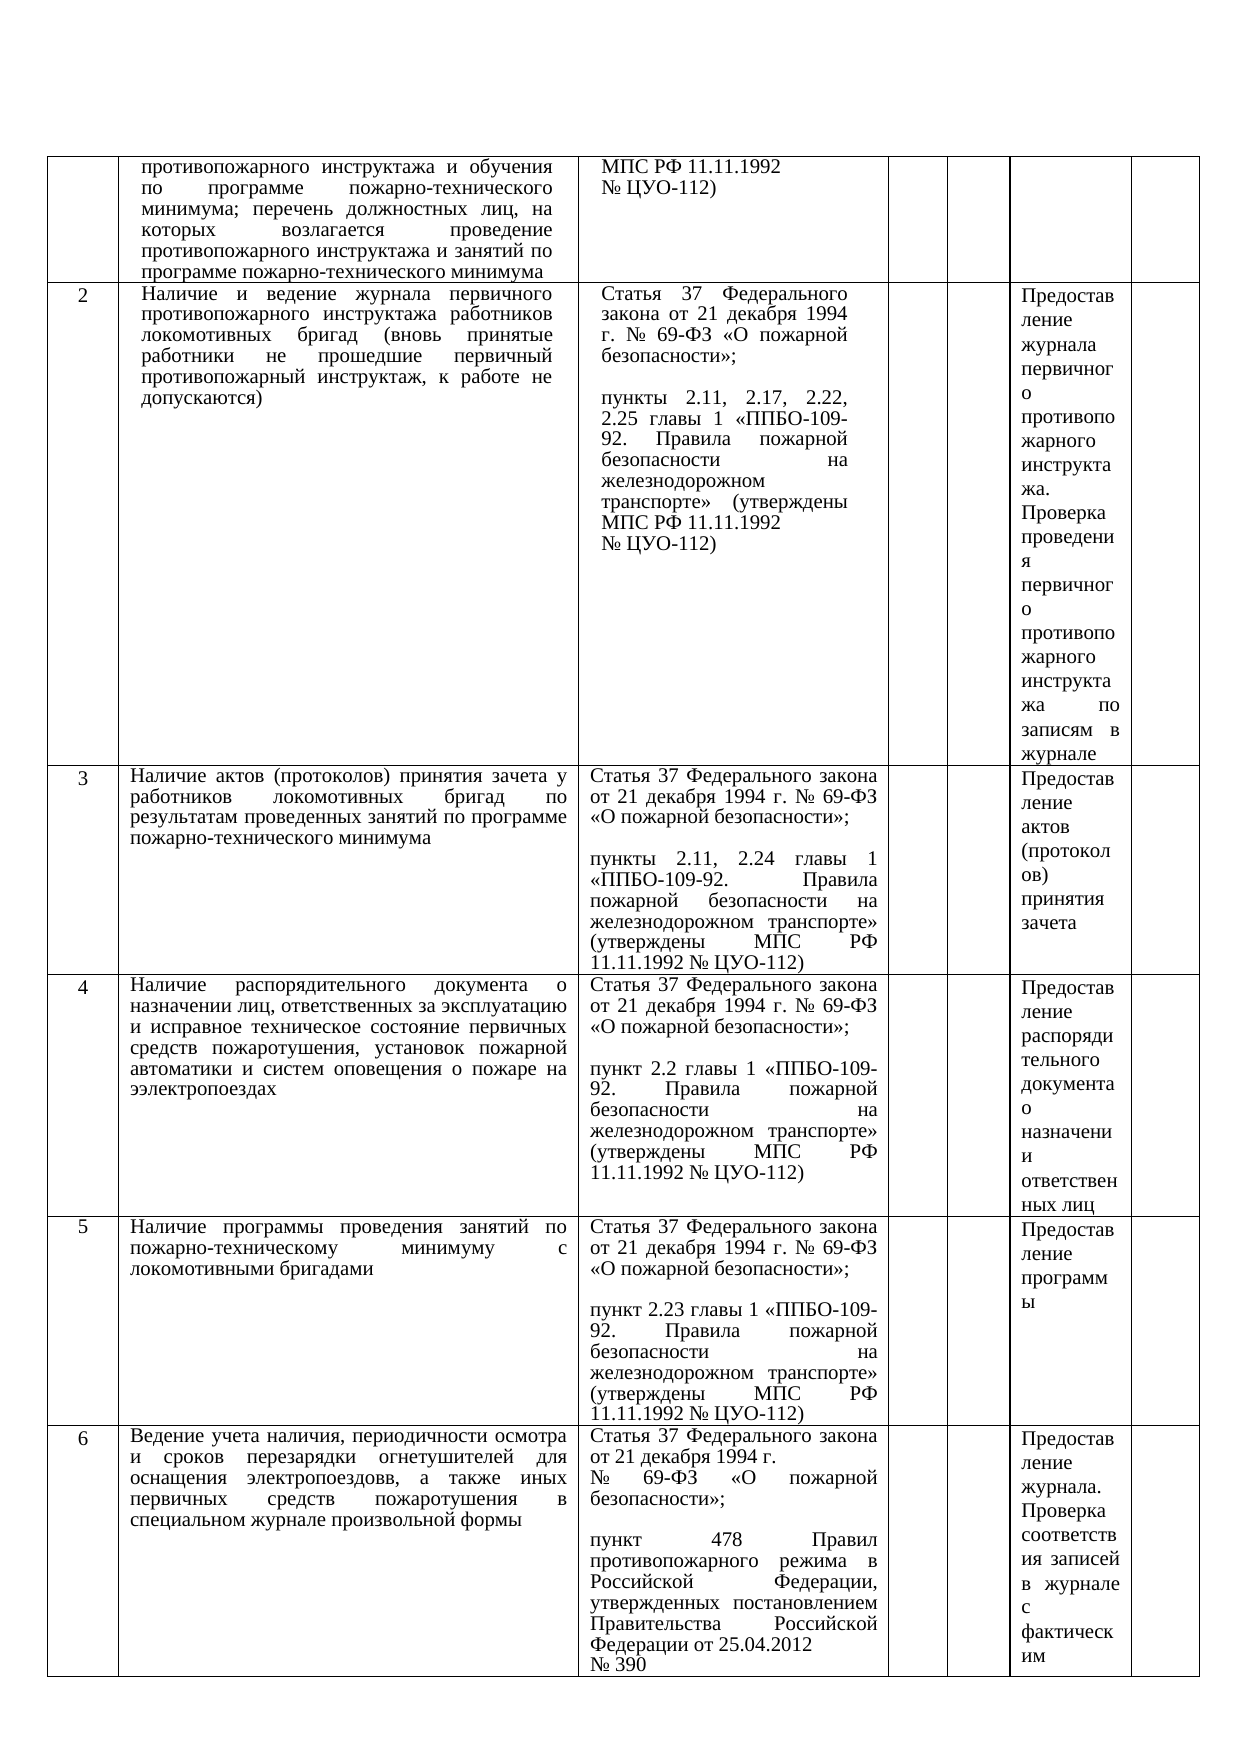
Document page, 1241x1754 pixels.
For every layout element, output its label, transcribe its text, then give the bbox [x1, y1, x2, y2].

table_cell Статья 37 Федерального закона от 21 декабря 1994 г. № 69-ФЗ «О пожарной безопасности»; пункт 2.23 главы 1 «ППБО-109-92. Правила пожарной безопасности на железнодорожном транспорте» (утверждены МПС РФ 11.11.1992 № ЦУО-112) [579, 1217, 888, 1425]
table_cell Предоставление программы [1011, 1217, 1131, 1425]
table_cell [119, 1426, 578, 1676]
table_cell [1011, 157, 1131, 282]
table_cell [1132, 1217, 1199, 1425]
table_cell [948, 157, 1009, 282]
table_cell 2 [48, 283, 118, 764]
table_cell Статья 37 Федерального закона от 21 декабря 1994 г. № 69-ФЗ «О пожарной безопасности»; пункты 2.11, 2.24 главы 1 «ППБО-109-92. Правила пожарной безопасности на железнодорожном транспорте» (утверждены МПС РФ 11.11.1992 № ЦУО-112) [579, 766, 888, 974]
table_cell [948, 975, 1009, 1216]
table_cell [1132, 157, 1199, 282]
table_cell [1132, 283, 1199, 764]
table_cell 6 [48, 1426, 118, 1676]
table_cell [119, 157, 578, 282]
table_cell [579, 283, 888, 764]
table_cell Наличие распорядительного документа о назначении лиц, ответственных за эксплуатацию и исправное техническое состояние первичных средств пожаротушения, установок пожарной автоматики и систем оповещения о пожаре на ээлектропоездах [119, 975, 578, 1216]
table_cell [889, 1217, 947, 1425]
table_cell [948, 1426, 1009, 1676]
table_cell [889, 1426, 947, 1676]
table_cell [948, 283, 1009, 764]
table_cell 3 [48, 766, 118, 974]
table_cell 5 [48, 1217, 118, 1425]
table_cell Наличие актов (протоколов) принятия зачета у работников локомотивных бригад по результатам проведенных занятий по программе пожарно-технического минимума [119, 766, 578, 974]
table_cell Наличие программы проведения занятий по пожарно-техническому минимуму с локомотивными бригадами [119, 1217, 578, 1425]
table_cell Предоставление журнала первичного противопожарного инструктажа. Проверка проведения первичного противопожарного инструктажа по записям в журнале [1011, 283, 1131, 764]
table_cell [1011, 1426, 1131, 1676]
table_cell [1132, 975, 1199, 1216]
table_cell [579, 157, 888, 282]
table_cell [889, 283, 947, 764]
table_cell [1132, 766, 1199, 974]
table_cell [119, 283, 578, 764]
table_cell Предоставление распорядительного документа о назначении ответственных лиц [1011, 975, 1131, 1216]
table_cell [948, 1217, 1009, 1425]
table_cell [948, 766, 1009, 974]
table_cell [889, 157, 947, 282]
table_cell [1132, 1426, 1199, 1676]
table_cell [579, 1426, 888, 1676]
table_cell [889, 975, 947, 1216]
table_cell Статья 37 Федерального закона от 21 декабря 1994 г. № 69-ФЗ «О пожарной безопасности»; пункт 2.2 главы 1 «ППБО-109-92. Правила пожарной безопасности на железнодорожном транспорте» (утверждены МПС РФ 11.11.1992 № ЦУО-112) [579, 975, 888, 1216]
table_cell Предоставление актов (протоколов) принятия зачета [1011, 766, 1131, 974]
table_cell 1 [48, 157, 118, 282]
table_cell 4 [48, 975, 118, 1216]
table_cell [889, 766, 947, 974]
